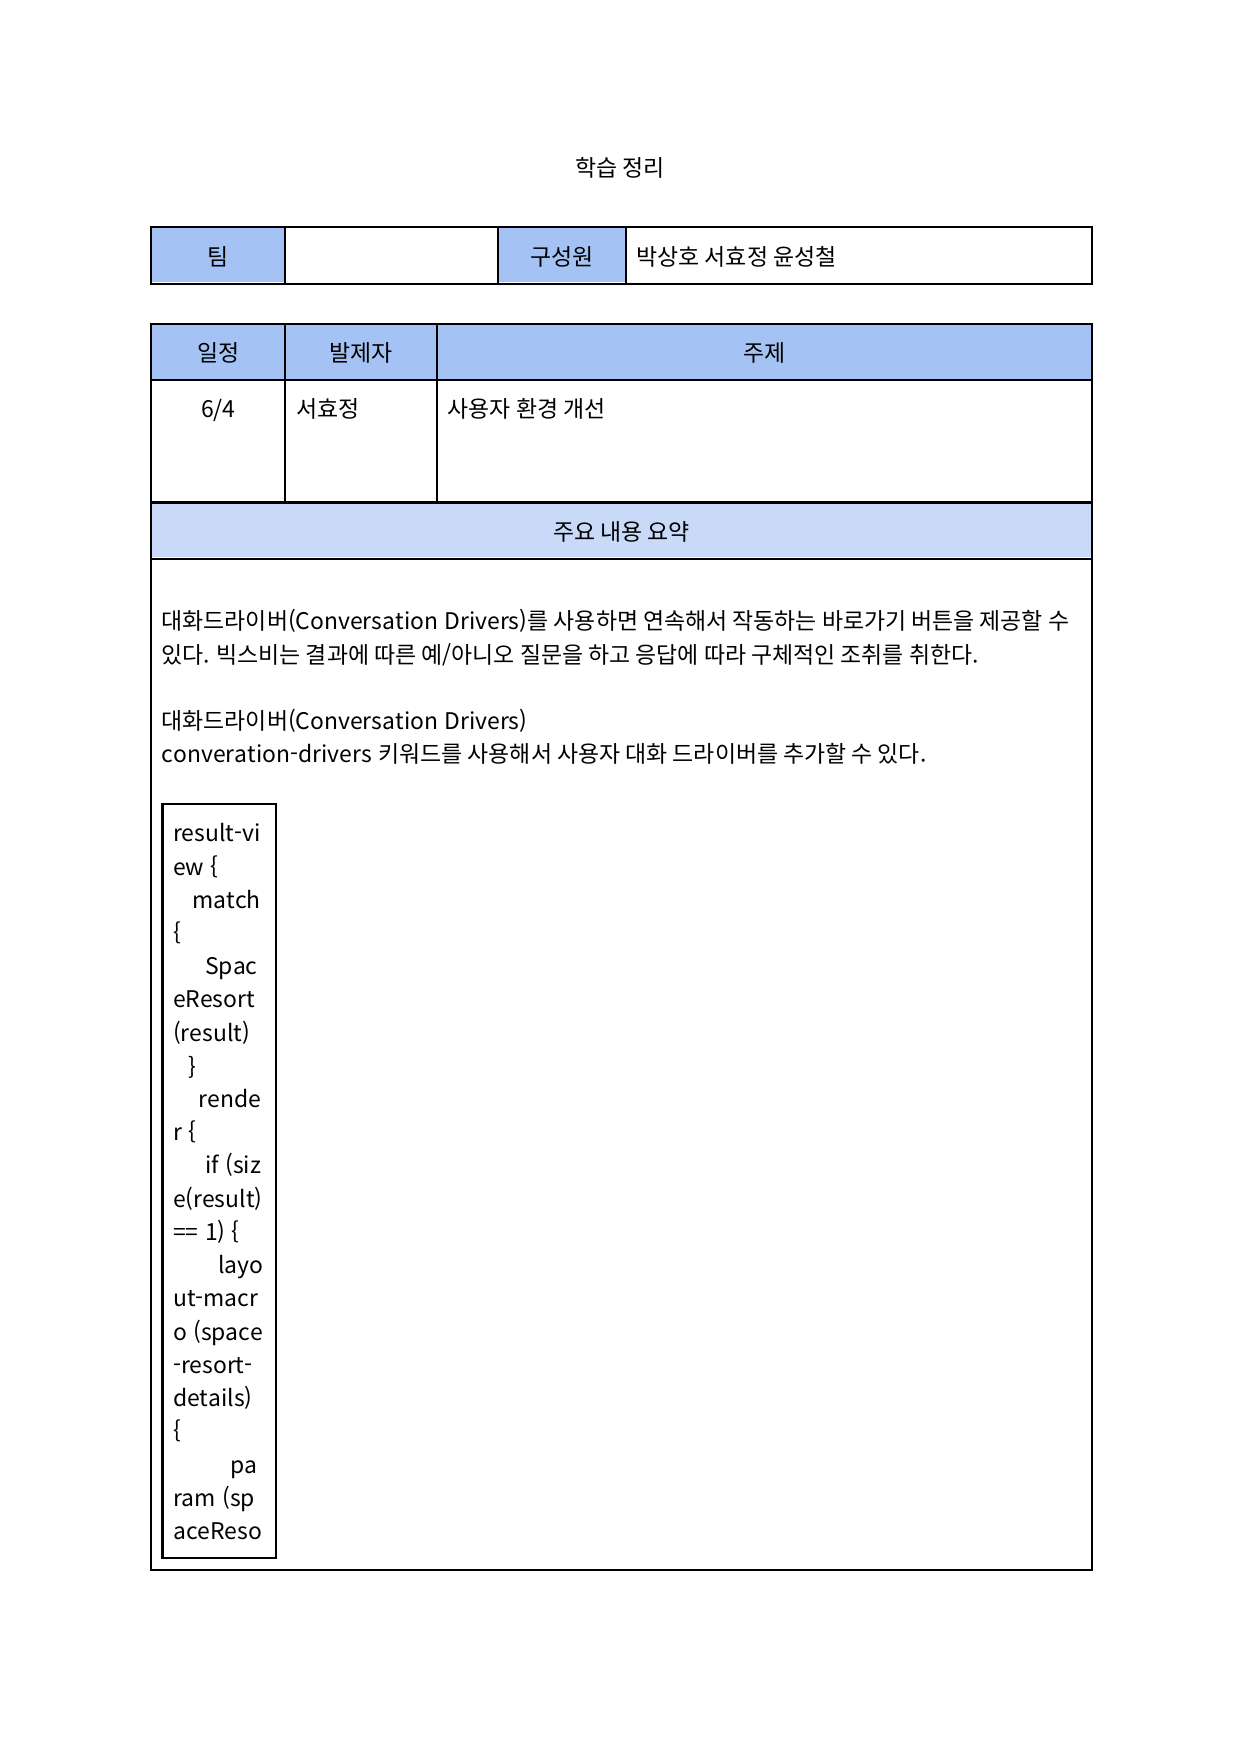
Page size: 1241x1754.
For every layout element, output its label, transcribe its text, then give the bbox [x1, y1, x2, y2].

text 학습 정리 [150, 150, 1090, 183]
table_header 주제 [438, 325, 1091, 379]
table_header 박상호 서효정 윤성철 [627, 228, 1091, 282]
table_header [286, 228, 497, 282]
table_cell 사용자 환경 개선 [438, 381, 1091, 501]
table_header 구성원 [499, 228, 625, 282]
table_cell 대화드라이버(Conversation Drivers)를 사용하면 연속해서 작동하는 바로가기 버튼을 제공할 수 있다. 빅스비는 결과에 따른 예/아니오 질문을 하고 응답에 따라 구체적인 조취를 취한다. 대화드라이버(Conversation Drivers) converation-drivers 키워드를 사용해서 사용자 대화 드라이버를 추가할 수 있다. input-view와 result-view를 사용해서 사용자를 위해 양쪽 모두에서 대화드라이버를 사용할 수 있다. dialog가 후속 질문의 실제 메세지를 제공한다(“Would you like directions?”) on-confirm는 실행할 의도를 제공하거나 후속조치가 확인되면 표시할 메세지를 제공할 수 있다. on-deny intent또는 확인할 메일이 거부된 경우 표시할 메세지 제공. (선택사항) [152, 560, 1091, 1569]
table_cell 서효정 [286, 381, 436, 501]
table_cell 6/4 [152, 381, 284, 501]
table_cell 주요 내용 요약 [152, 504, 1091, 557]
table_header 발제자 [286, 325, 436, 379]
table_header 팀 [152, 228, 284, 282]
table_header 일정 [152, 325, 284, 379]
